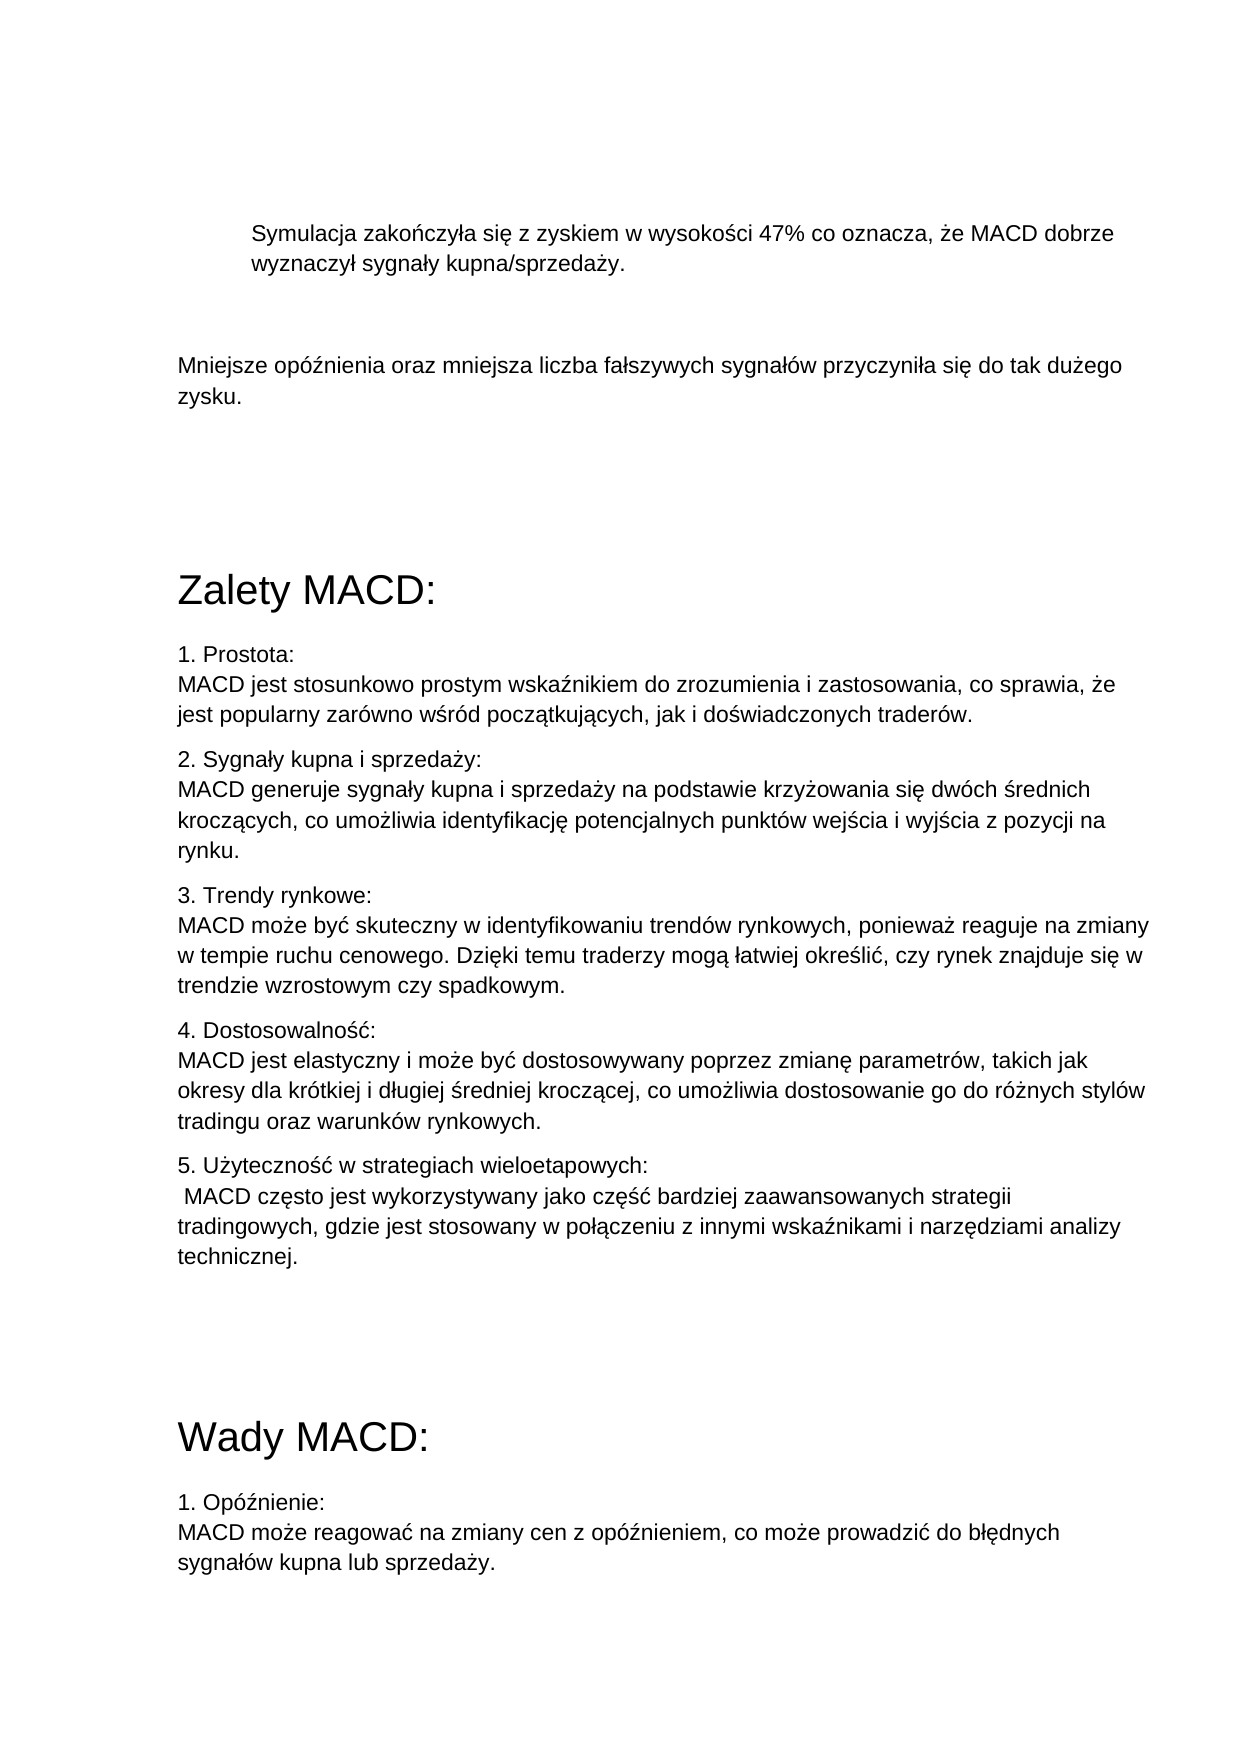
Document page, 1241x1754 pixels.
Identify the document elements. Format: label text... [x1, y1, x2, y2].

text Symulacja zakończyła się z zyskiem w wysokości 47% co oznacza, że MACD dobrze wyznaczył sygnały kupna/sprzedaży. [177, 220, 1152, 277]
text Mniejsze opóźnienia oraz mniejsza liczba fałszywych sygnałów przyczyniła się do tak dużego zysku. [177, 352, 1152, 409]
list 4. Dostosowalność: MACD jest elastyczny i może być dostosowywany poprzez zmianę parametrów, takich jak okresy dla krótkiej i długiej średniej kroczącej, co umożliwia dostosowanie go do różnych stylów tradingu oraz warunków rynkowych. [177, 1017, 1152, 1134]
text 1. Opóźnienie: MACD może reagować na zmiany cen z opóźnieniem, co może prowadzić do błędnych sygnałów kupna lub sprzedaży. [177, 1489, 1152, 1576]
subtitle Zalety MACD: [177, 565, 1152, 613]
text 1. Prostota: MACD jest stosunkowo prostym wskaźnikiem do zrozumienia i zastosowania, co sprawia, że jest popularny zarówno wśród początkujących, jak i doświadczonych traderów. [177, 641, 1152, 728]
list 5. Użyteczność w strategiach wieloetapowych: MACD często jest wykorzystywany jako część bardziej zaawansowanych strategii tradingowych, gdzie jest stosowany w połączeniu z innymi wskaźnikami i narzędziami analizy technicznej. [177, 1152, 1152, 1269]
list 3. Trendy rynkowe: MACD może być skuteczny w identyfikowaniu trendów rynkowych, ponieważ reaguje na zmiany w tempie ruchu cenowego. Dzięki temu traderzy mogą łatwiej określić, czy rynek znajduje się w trendzie wzrostowym czy spadkowym. [177, 882, 1152, 998]
subtitle Wady MACD: [177, 1413, 1152, 1461]
list 2. Sygnały kupna i sprzedaży: MACD generuje sygnały kupna i sprzedaży na podstawie krzyżowania się dwóch średnich kroczących, co umożliwia identyfikację potencjalnych punktów wejścia i wyjścia z pozycji na rynku. [177, 746, 1152, 863]
